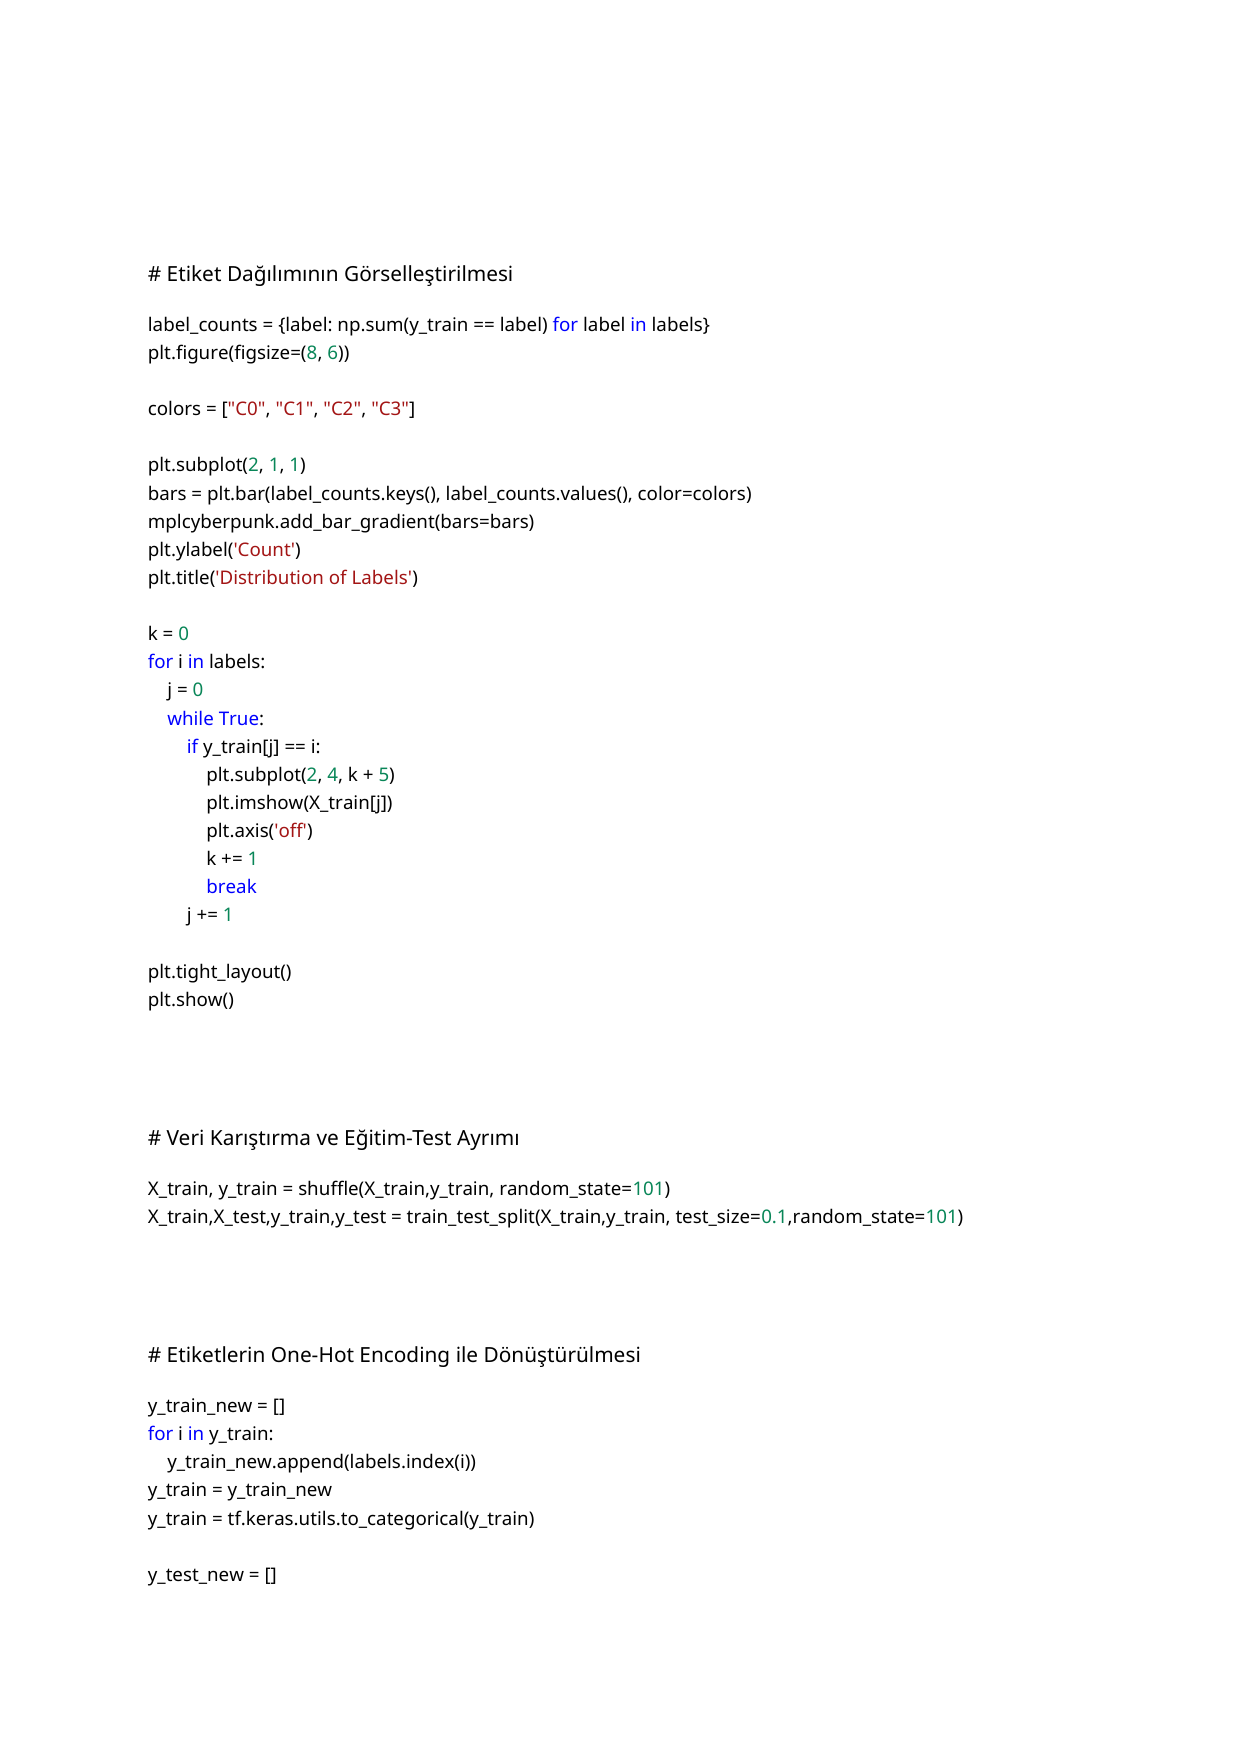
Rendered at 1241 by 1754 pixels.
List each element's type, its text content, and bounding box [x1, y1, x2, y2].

text k += 1 [148, 843, 1093, 871]
text plt.figure(figsize=(8, 6)) [148, 337, 1093, 365]
text bars = plt.bar(label_counts.keys(), label_counts.values(), color=colors) [148, 477, 1093, 505]
text k = 0 [148, 618, 1093, 646]
text plt.subplot(2, 1, 1) [148, 449, 1093, 477]
text y_test_new = [] [148, 1558, 1093, 1587]
text X_train, y_train = shuffle(X_train,y_train, random_state=101) [148, 1173, 1093, 1201]
text plt.axis('off') [148, 815, 1093, 843]
text label_counts = {label: np.sum(y_train == label) for label in labels} [148, 308, 1093, 337]
text plt.show() [148, 983, 1093, 1012]
text colors = ["C0", "C1", "C2", "C3"] [148, 393, 1093, 421]
text plt.subplot(2, 4, k + 5) [148, 758, 1093, 787]
text j = 0 [148, 674, 1093, 702]
text if y_train[j] == i: [148, 730, 1093, 758]
text while True: [148, 702, 1093, 730]
text y_train_new.append(labels.index(i)) [148, 1446, 1093, 1474]
text break [148, 871, 1093, 899]
text j += 1 [148, 899, 1093, 927]
text plt.ylabel('Count') [148, 533, 1093, 562]
text for i in y_train: [148, 1418, 1093, 1446]
text X_train,X_test,y_train,y_test = train_test_split(X_train,y_train, test_size=0.1,random_state=101) [148, 1201, 1093, 1229]
text # Etiket Dağılımının Görselleştirilmesi [148, 259, 1093, 288]
text for i in labels: [148, 646, 1093, 674]
text plt.tight_layout() [148, 955, 1093, 983]
text y_train = tf.keras.utils.to_categorical(y_train) [148, 1502, 1093, 1530]
text plt.imshow(X_train[j]) [148, 787, 1093, 815]
text plt.title('Distribution of Labels') [148, 562, 1093, 590]
text # Veri Karıştırma ve Eğitim-Test Ayrımı [148, 1123, 1093, 1152]
text y_train = y_train_new [148, 1474, 1093, 1502]
text mplcyberpunk.add_bar_gradient(bars=bars) [148, 505, 1093, 533]
text # Etiketlerin One-Hot Encoding ile Dönüştürülmesi [148, 1341, 1093, 1369]
text y_train_new = [] [148, 1390, 1093, 1418]
